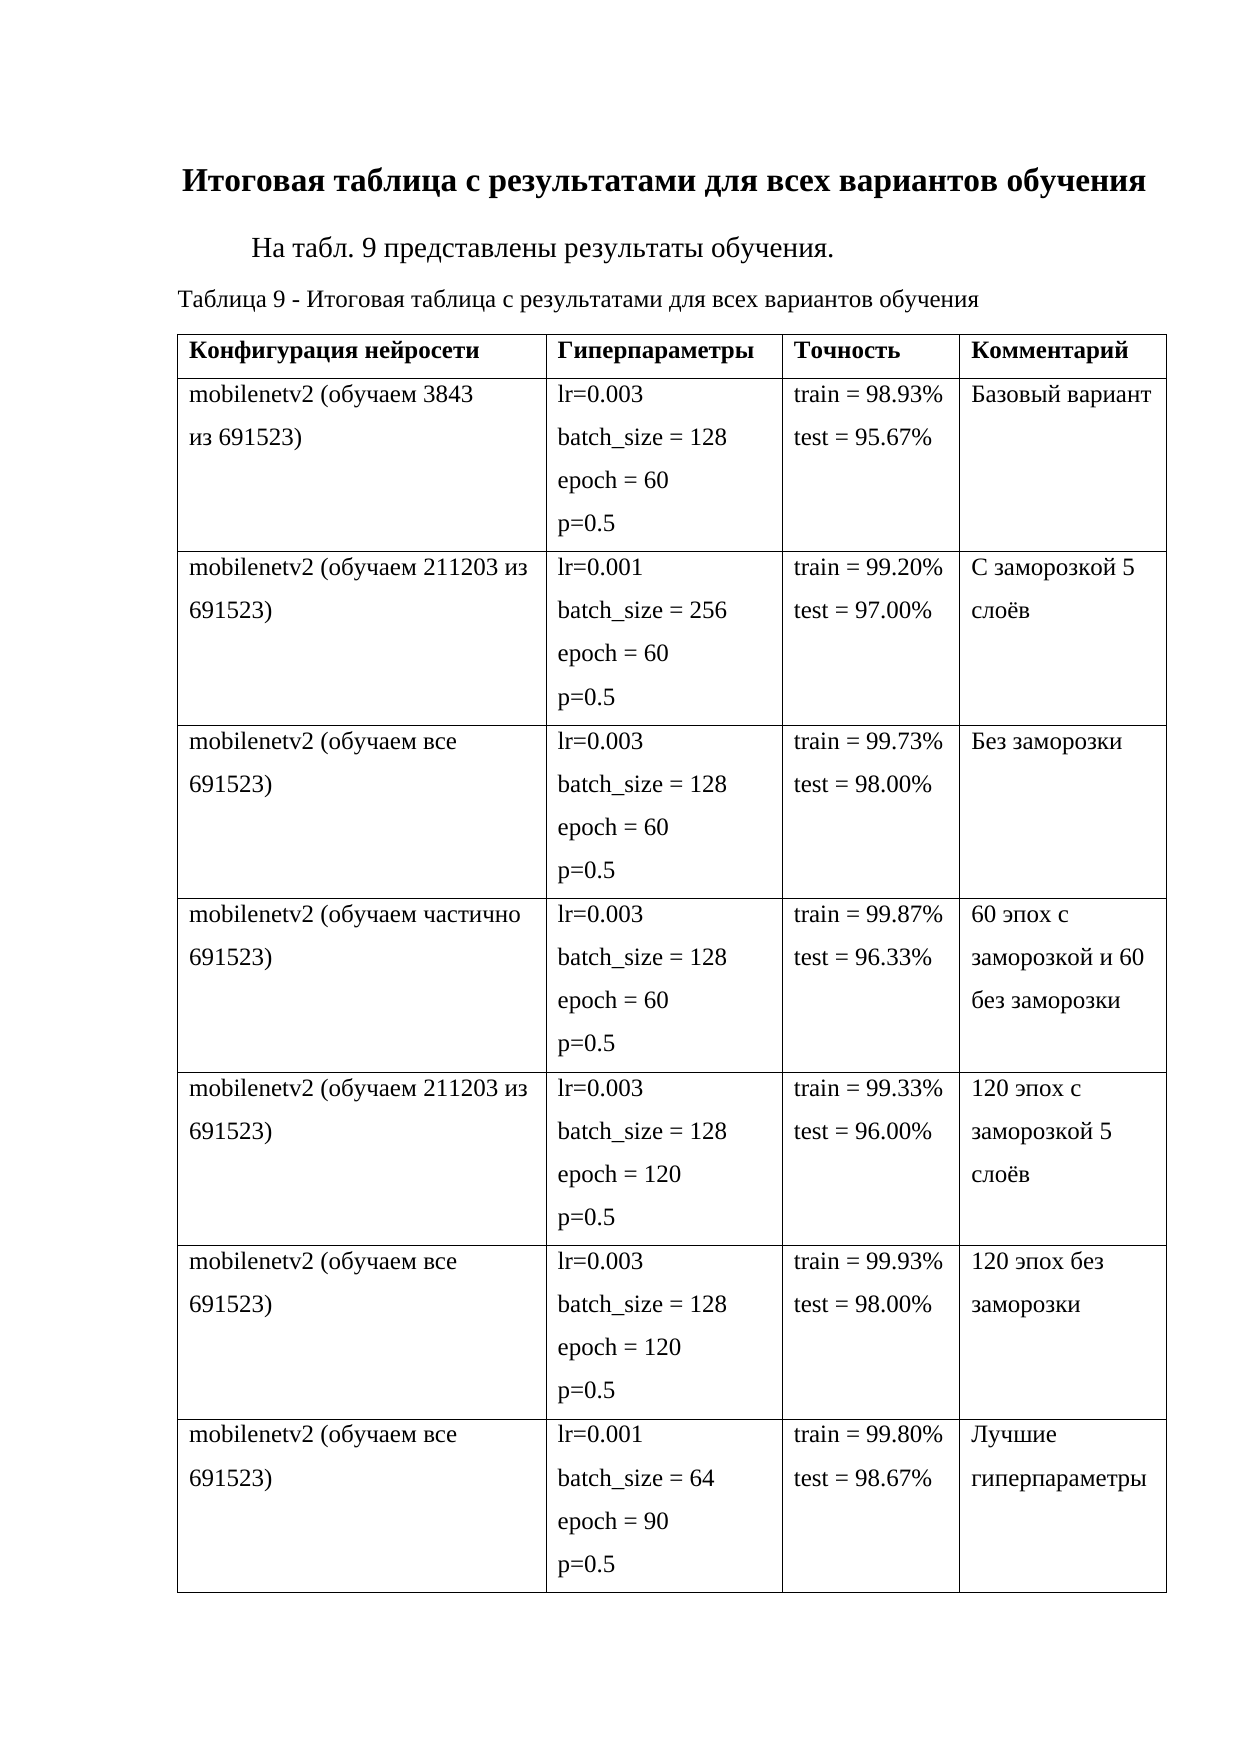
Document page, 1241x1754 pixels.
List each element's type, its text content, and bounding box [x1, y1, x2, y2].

table_cell С заморозкой 5 слоёв [960, 552, 1166, 725]
table_cell train = 99.87% test = 96.33% [783, 899, 959, 1072]
table_cell train = 98.93% test = 95.67% [783, 379, 959, 551]
table_cell lr=0.003 batch_size = 128 epoch = 120 p=0.5 [547, 1073, 782, 1245]
table_cell train = 99.93% test = 98.00% [783, 1246, 959, 1418]
table_cell lr=0.003 batch_size = 128 epoch = 60 p=0.5 [547, 899, 782, 1072]
table_cell 120 эпох с заморозкой 5 слоёв [960, 1073, 1166, 1245]
table_cell mobilenetv2 (обучаем 3843 из 691523) [178, 379, 546, 551]
table_cell mobilenetv2 (обучаем 211203 из 691523) [178, 552, 546, 725]
table_cell 120 эпох без заморозки [960, 1246, 1166, 1418]
table_cell 60 эпох с заморозкой и 60 без заморозки [960, 899, 1166, 1072]
table_cell Базовый вариант [960, 379, 1166, 551]
table_header Конфигурация нейросети [178, 335, 546, 378]
subtitle Итоговая таблица с результатами для всех вариантов обучения [177, 160, 1152, 198]
table_cell train = 99.73% test = 98.00% [783, 726, 959, 898]
table_cell train = 99.33% test = 96.00% [783, 1073, 959, 1245]
table_cell lr=0.001 batch_size = 64 epoch = 90 p=0.5 [547, 1420, 782, 1592]
table_header Комментарий [960, 335, 1166, 378]
table_cell Лучшие гиперпараметры [960, 1420, 1166, 1592]
table_cell lr=0.003 batch_size = 128 epoch = 60 p=0.5 [547, 726, 782, 898]
table_cell lr=0.003 batch_size = 128 epoch = 120 p=0.5 [547, 1246, 782, 1418]
table_cell mobilenetv2 (обучаем все 691523) [178, 1420, 546, 1592]
table_cell Без заморозки [960, 726, 1166, 898]
table_cell lr=0.003 batch_size = 128 epoch = 60 p=0.5 [547, 379, 782, 551]
table_cell mobilenetv2 (обучаем частично 691523) [178, 899, 546, 1072]
text На табл. 9 представлены результаты обучения. [177, 230, 1152, 263]
table_header Точность [783, 335, 959, 378]
table_cell train = 99.80% test = 98.67% [783, 1420, 959, 1592]
text Таблица 9 - Итоговая таблица с результатами для всех вариантов обучения [177, 284, 1152, 313]
table_cell mobilenetv2 (обучаем все 691523) [178, 1246, 546, 1418]
table_header Гиперпараметры [547, 335, 782, 378]
table_cell mobilenetv2 (обучаем 211203 из 691523) [178, 1073, 546, 1245]
table_cell train = 99.20% test = 97.00% [783, 552, 959, 725]
table_cell mobilenetv2 (обучаем все 691523) [178, 726, 546, 898]
table_cell lr=0.001 batch_size = 256 epoch = 60 p=0.5 [547, 552, 782, 725]
